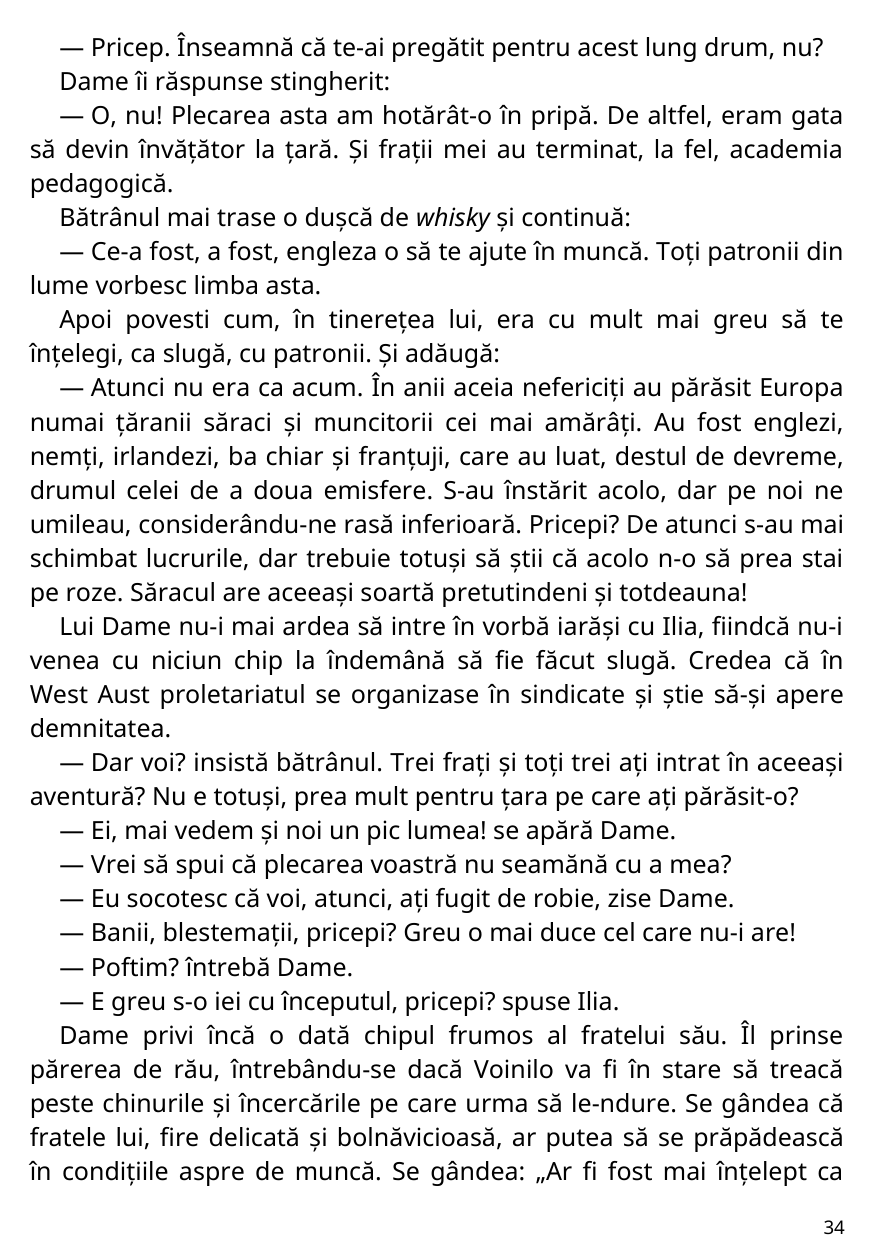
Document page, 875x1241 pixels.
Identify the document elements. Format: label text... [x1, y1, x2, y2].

text — Vrei să spui că plecarea voastră nu seamănă cu a mea? [29, 847, 844, 881]
text — Ce-a fost, a fost, engleza o să te ajute în muncă. Toți patronii din lume vorbesc limba asta. [29, 234, 844, 302]
text — Poftim? întrebă Dame. [29, 949, 844, 983]
text Bătrânul mai trase o dușcă de whisky și continuă: [29, 200, 844, 234]
text — Atunci nu era ca acum. În anii aceia nefericiți au părăsit Europa numai țăranii săraci și muncitorii cei mai amărâți. Au fost englezi, nemți, irlandezi, ba chiar și franțuji, care au luat, destul de devreme, drumul celei de a doua emisfere. S-au înstărit acolo, dar pe noi ne umileau, considerându-ne rasă inferioară. Pricepi? De atunci s-au mai schimbat lucrurile, dar trebuie totuși să știi că acolo n-o să prea stai pe roze. Săracul are aceeași soartă pretutindeni și totdeauna! [29, 370, 844, 608]
text — Banii, blestemații, pricepi? Greu o mai duce cel care nu-i are! [29, 915, 844, 949]
text — O, nu! Plecarea asta am hotărât-o în pripă. De altfel, eram gata să devin învățător la țară. Și frații mei au terminat, la fel, academia pedagogică. [29, 98, 844, 200]
text — Pricep. Înseamnă că te-ai pregătit pentru acest lung drum, nu? [29, 29, 844, 63]
text — Eu socotesc că voi, atunci, ați fugit de robie, zise Dame. [29, 881, 844, 915]
text — Ei, mai vedem și noi un pic lumea! se apără Dame. [29, 813, 844, 847]
text Dame îi răspunse stingherit: [29, 63, 844, 98]
text Apoi povesti cum, în tinerețea lui, era cu mult mai greu să te înțelegi, ca slugă, cu patronii. Și adăugă: [29, 302, 844, 370]
text — E greu s-o iei cu începutul, pricepi? spuse Ilia. [29, 983, 844, 1017]
text — Dar voi? insistă bătrânul. Trei frați și toți trei ați intrat în aceeași aventură? Nu e totuși, prea mult pentru țara pe care ați părăsit-o? [29, 745, 844, 813]
text Lui Dame nu-i mai ardea să intre în vorbă iarăși cu Ilia, fiindcă nu-i venea cu niciun chip la îndemână să fie făcut slugă. Credea că în West Aust proletariatul se organizase în sindicate și știe să-și apere demnitatea. [29, 608, 844, 745]
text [29, 1017, 844, 1188]
